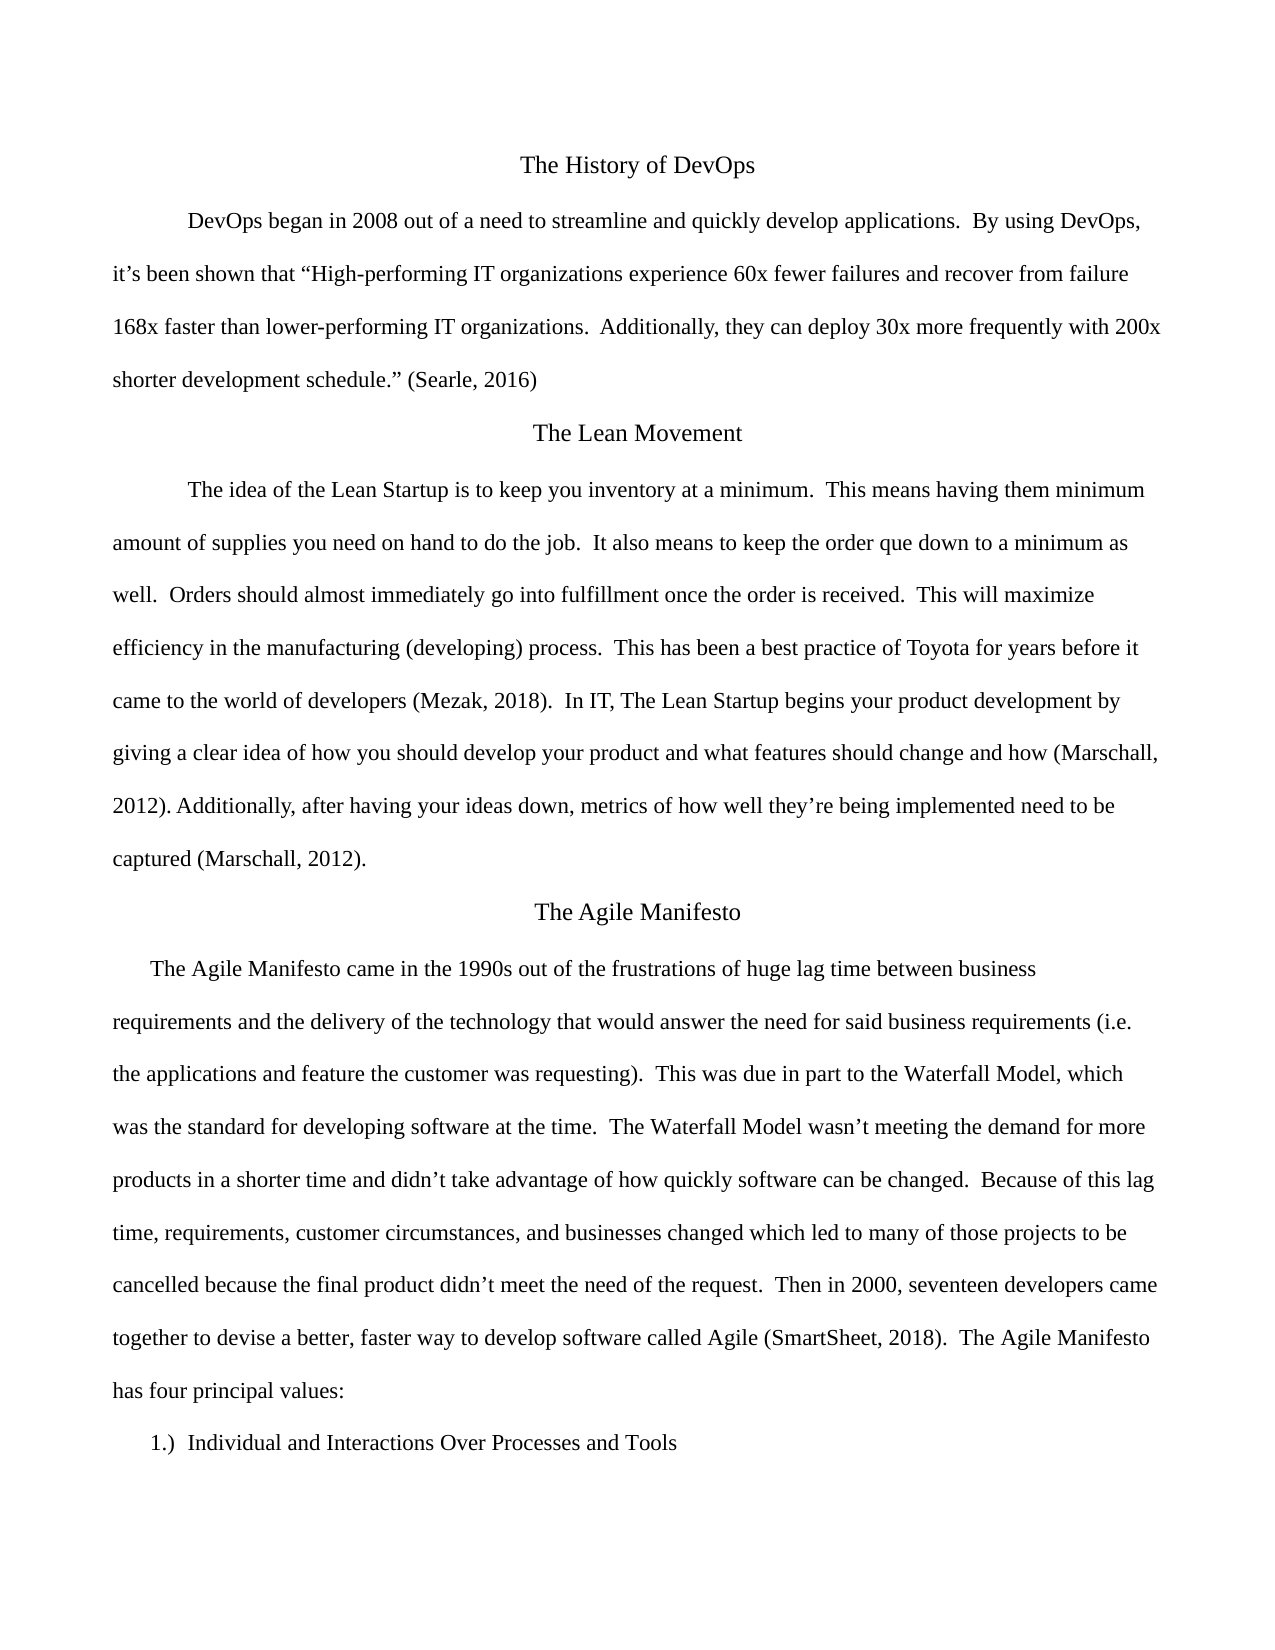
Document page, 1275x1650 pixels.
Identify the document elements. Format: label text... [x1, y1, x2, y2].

subtitle The Lean Movement [112, 418, 1162, 447]
list Individual and Interactions Over Processes and Tools [150, 1429, 1162, 1456]
text DevOps began in 2008 out of a need to streamline and quickly develop applications. By using DevOps, it’s been shown that “High-performing IT organizations experience 60x fewer failures and recover from failure 168x faster than lower-performing IT organizations. Additionally, they can deploy 30x more frequently with 200x shorter development schedule.” (Searle, 2016) [112, 207, 1162, 392]
text The Agile Manifesto came in the 1990s out of the frustrations of huge lag time between business requirements and the delivery of the technology that would answer the need for said business requirements (i.e. the applications and feature the customer was requesting). This was due in part to the Waterfall Model, which was the standard for developing software at the time. The Waterfall Model wasn’t meeting the demand for more products in a shorter time and didn’t take advantage of how quickly software can be changed. Because of this lag time, requirements, customer circumstances, and businesses changed which led to many of those projects to be cancelled because the final product didn’t meet the need of the request. Then in 2000, seventeen developers came together to devise a better, faster way to develop software called Agile (SmartSheet, 2018). The Agile Manifesto has four principal values: [112, 955, 1162, 1403]
text The idea of the Lean Startup is to keep you inventory at a minimum. This means having them minimum amount of supplies you need on hand to do the job. It also means to keep the order que down to a minimum as well. Orders should almost immediately go into fulfillment once the order is received. This will maximize efficiency in the manufacturing (developing) process. This has been a best practice of Toyota for years before it came to the world of developers (Mezak, 2018). In IT, The Lean Startup begins your product development by giving a clear idea of how you should develop your product and what features should change and how (Marschall, 2012). Additionally, after having your ideas down, metrics of how well they’re being implemented need to be captured (Marschall, 2012). [112, 476, 1162, 871]
subtitle The Agile Manifesto [112, 897, 1162, 926]
